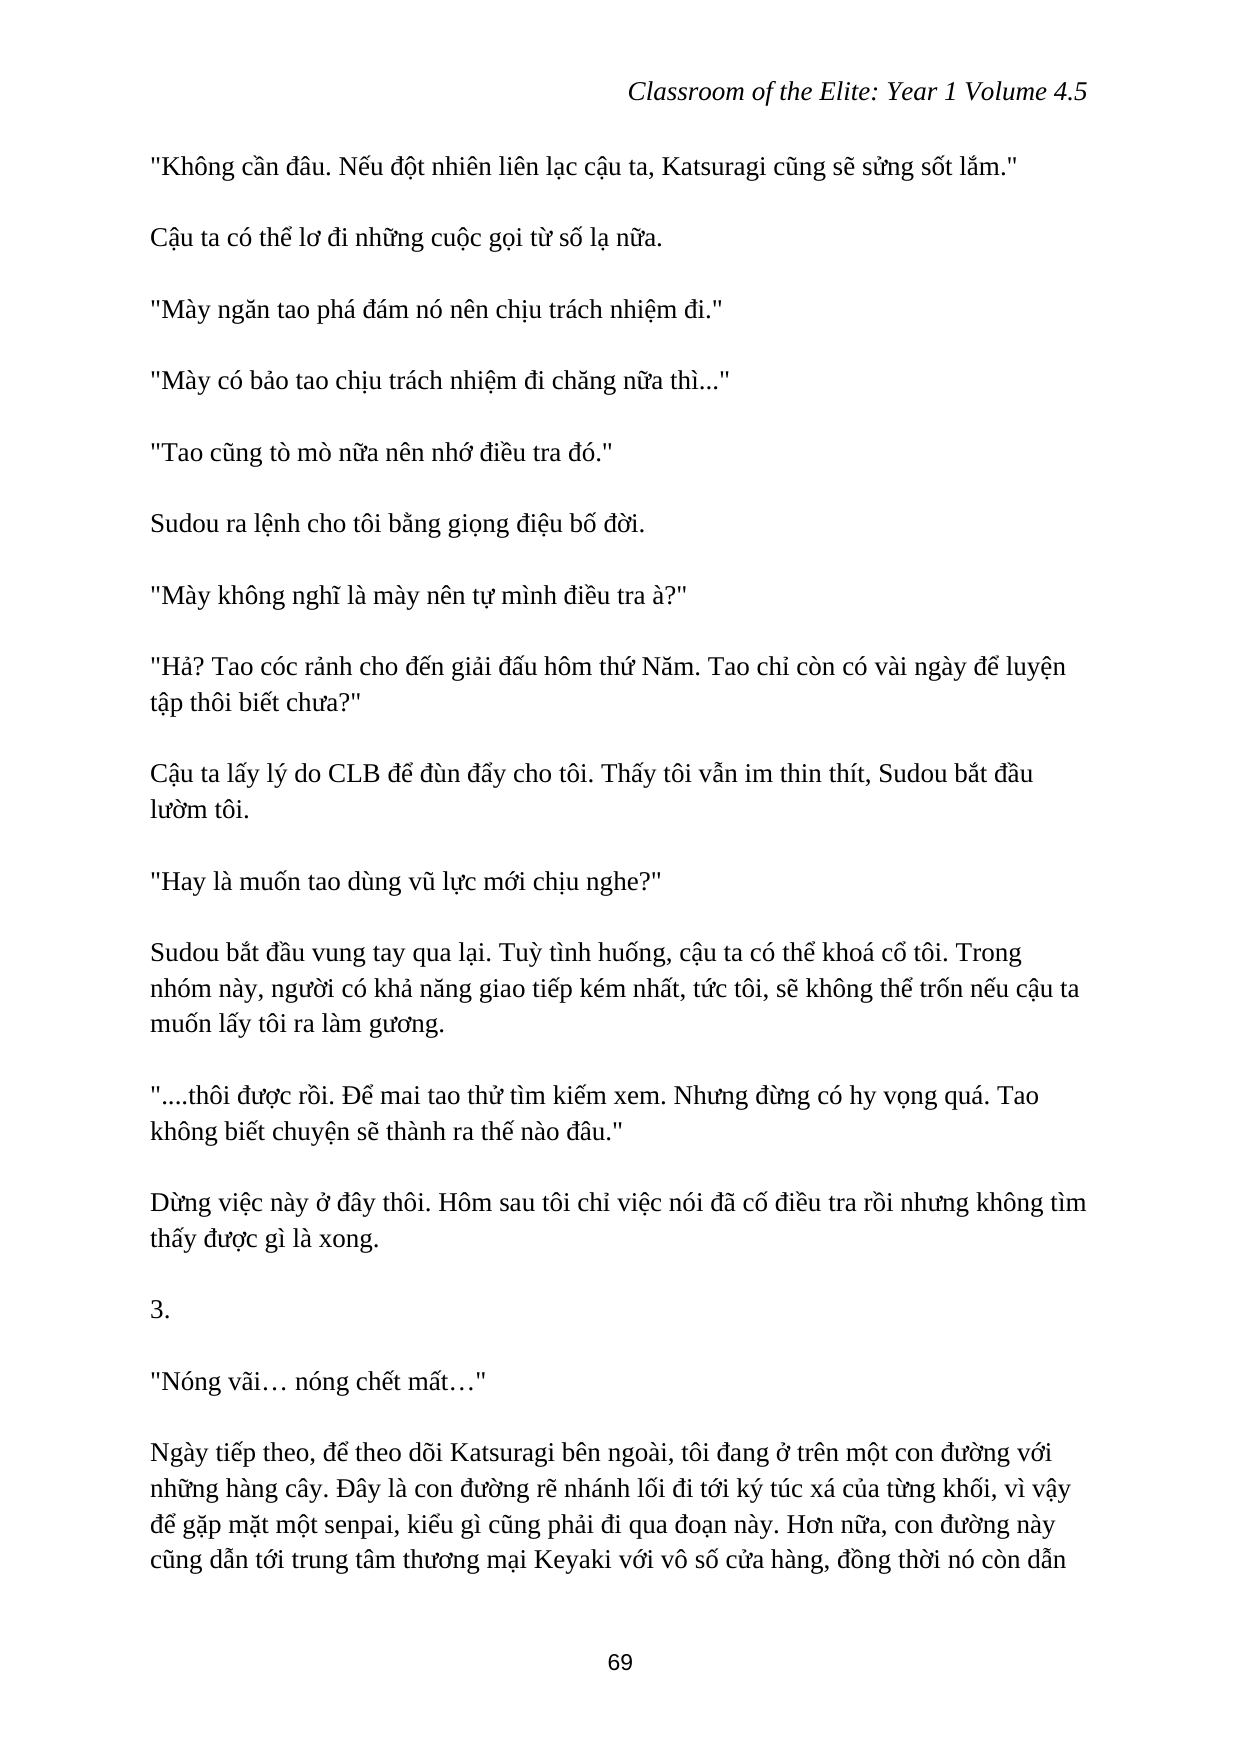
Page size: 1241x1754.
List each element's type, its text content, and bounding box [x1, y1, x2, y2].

text "Tao cũng tò mò nữa nên nhớ điều tra đó." [150, 436, 1090, 467]
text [150, 1436, 1090, 1574]
text "Hay là muốn tao dùng vũ lực mới chịu nghe?" [150, 864, 1090, 896]
text Cậu ta có thể lơ đi những cuộc gọi từ số lạ nữa. [150, 221, 1090, 253]
text 3. [150, 1293, 1090, 1324]
text "Mày có bảo tao chịu trách nhiệm đi chăng nữa thì..." [150, 364, 1090, 396]
text "Nóng vãi… nóng chết mất…" [150, 1365, 1090, 1396]
text "....thôi được rồi. Để mai tao thử tìm kiếm xem. Nhưng đừng có hy vọng quá. Tao không biết chuyện sẽ thành ra thế nào đâu." [150, 1079, 1090, 1146]
text Dừng việc này ở đây thôi. Hôm sau tôi chỉ việc nói đã cố điều tra rồi nhưng không tìm thấy được gì là xong. [150, 1186, 1090, 1253]
text "Mày ngăn tao phá đám nó nên chịu trách nhiệm đi." [150, 293, 1090, 324]
text "Mày không nghĩ là mày nên tự mình điều tra à?" [150, 579, 1090, 610]
text Sudou bắt đầu vung tay qua lại. Tuỳ tình huống, cậu ta có thể khoá cổ tôi. Trong nhóm này, người có khả năng giao tiếp kém nhất, tức tôi, sẽ không thể trốn nếu cậu ta muốn lấy tôi ra làm gương. [150, 936, 1090, 1039]
text "Hả? Tao cóc rảnh cho đến giải đấu hôm thứ Năm. Tao chỉ còn có vài ngày để luyện tập thôi biết chưa?" [150, 650, 1090, 717]
text Cậu ta lấy lý do CLB để đùn đẩy cho tôi. Thấy tôi vẫn im thin thít, Sudou bắt đầu lườm tôi. [150, 757, 1090, 824]
text "Không cần đâu. Nếu đột nhiên liên lạc cậu ta, Katsuragi cũng sẽ sửng sốt lắm." [150, 150, 1090, 181]
text Sudou ra lệnh cho tôi bằng giọng điệu bố đời. [150, 507, 1090, 538]
